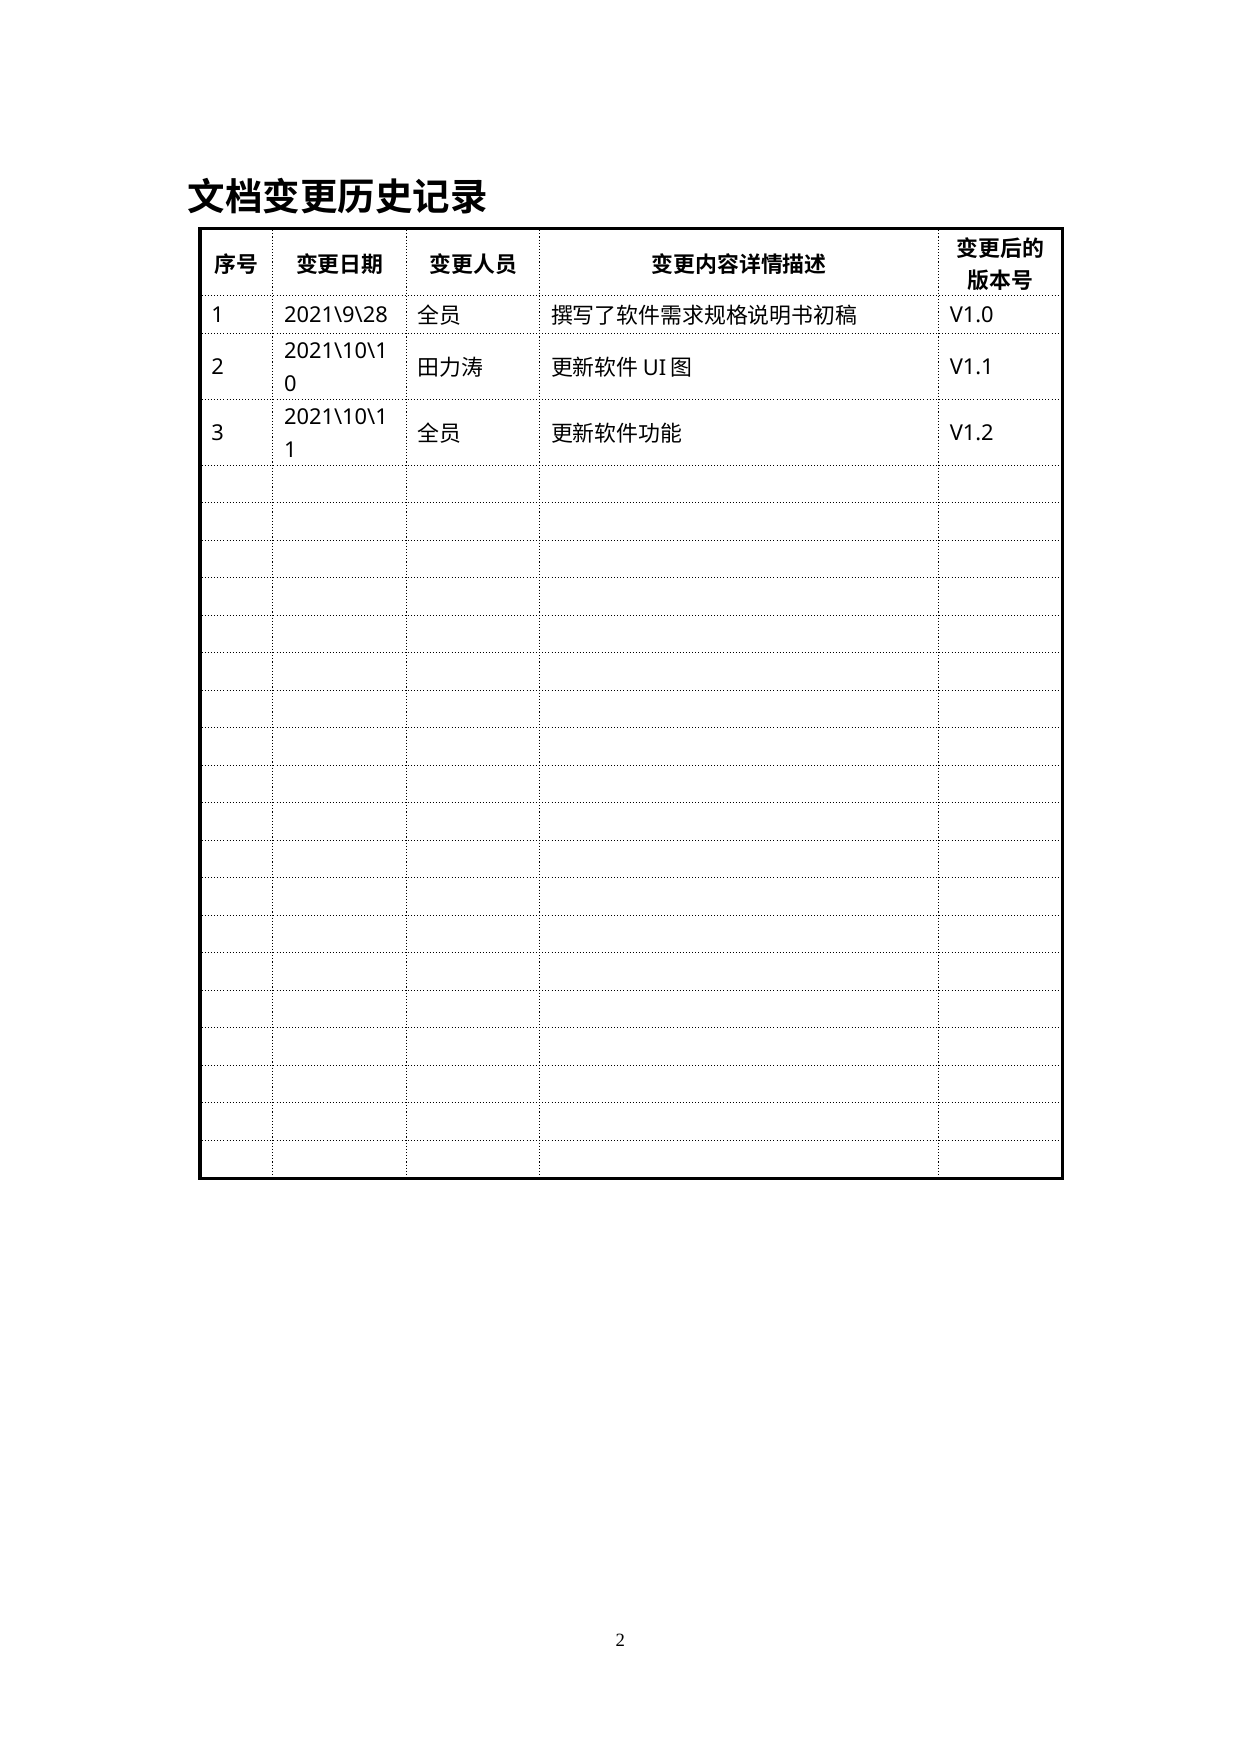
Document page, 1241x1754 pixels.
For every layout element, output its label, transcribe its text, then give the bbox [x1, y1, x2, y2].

table_cell [938, 1065, 1061, 1102]
table_cell [540, 577, 938, 615]
table_cell [273, 915, 406, 952]
table_cell [540, 915, 938, 952]
table_cell [406, 802, 539, 840]
table_cell [406, 1027, 539, 1065]
table_cell [202, 540, 273, 577]
table_cell [540, 802, 938, 840]
table_cell [540, 840, 938, 877]
table_cell V1.0 [938, 295, 1061, 333]
table_cell [540, 502, 938, 540]
table_cell [540, 765, 938, 802]
table_cell [273, 1140, 406, 1177]
table_cell [938, 990, 1061, 1027]
table_cell [202, 915, 273, 952]
table_cell [202, 1140, 273, 1177]
table_cell [938, 765, 1061, 802]
table_cell 全员 [406, 295, 539, 333]
table_cell [938, 540, 1061, 577]
table_cell 全员 [406, 399, 539, 465]
table_cell [406, 952, 539, 990]
table_cell [540, 1027, 938, 1065]
table_cell [406, 990, 539, 1027]
table_cell [273, 502, 406, 540]
table_cell [540, 952, 938, 990]
table_cell [406, 540, 539, 577]
table_cell [273, 615, 406, 652]
table_cell [273, 952, 406, 990]
table_cell 2 [202, 333, 273, 399]
table_header 序号 [202, 230, 273, 295]
table_cell [202, 765, 273, 802]
table_cell [202, 952, 273, 990]
table_cell [540, 652, 938, 690]
table_cell 更新软件功能 [540, 399, 938, 465]
table_cell [273, 652, 406, 690]
table_cell [406, 840, 539, 877]
table_cell [273, 877, 406, 915]
table_cell [540, 1065, 938, 1102]
table_cell [273, 990, 406, 1027]
table_cell 2021\10\10 [273, 333, 406, 399]
table_cell [202, 465, 273, 502]
table_cell [406, 1065, 539, 1102]
table_cell [202, 990, 273, 1027]
table_cell 2021\10\11 [273, 399, 406, 465]
table_cell [938, 502, 1061, 540]
table_cell [202, 1027, 273, 1065]
table_cell [406, 690, 539, 727]
table_cell [273, 690, 406, 727]
table_cell 撰写了软件需求规格说明书初稿 [540, 295, 938, 333]
table_cell [540, 615, 938, 652]
table_cell V1.2 [938, 399, 1061, 465]
table_cell [202, 1102, 273, 1140]
table_cell [406, 1102, 539, 1140]
table_cell [938, 727, 1061, 765]
table_cell [202, 577, 273, 615]
table_cell [540, 727, 938, 765]
table_cell [202, 840, 273, 877]
table_cell [273, 1102, 406, 1140]
table_cell [273, 465, 406, 502]
table_cell [938, 1140, 1061, 1177]
table_cell [938, 915, 1061, 952]
table_cell [202, 1065, 273, 1102]
table_cell [202, 615, 273, 652]
table_cell 1 [202, 295, 273, 333]
table_cell [938, 465, 1061, 502]
table_header 变更日期 [273, 230, 406, 295]
table_cell [406, 915, 539, 952]
table_cell [273, 727, 406, 765]
table_cell 更新软件UI图 [540, 333, 938, 399]
table_cell [938, 577, 1061, 615]
table_cell [406, 502, 539, 540]
table_cell [202, 727, 273, 765]
table_cell [540, 1102, 938, 1140]
table_cell [938, 877, 1061, 915]
table_cell [938, 652, 1061, 690]
table_cell [938, 1102, 1061, 1140]
table_header 变更后的版本号 [938, 230, 1061, 295]
table_cell [273, 765, 406, 802]
table_cell V1.1 [938, 333, 1061, 399]
table_cell [406, 465, 539, 502]
table_cell [273, 577, 406, 615]
table_cell [273, 802, 406, 840]
table_cell [540, 990, 938, 1027]
table_cell [540, 1140, 938, 1177]
table_cell [938, 952, 1061, 990]
table_cell [406, 765, 539, 802]
text 文档变更历史记录 [187, 162, 1053, 227]
table_cell [938, 840, 1061, 877]
table_cell [938, 1027, 1061, 1065]
table_header 变更人员 [406, 230, 539, 295]
table_cell [273, 1027, 406, 1065]
table_cell [938, 615, 1061, 652]
table_cell [273, 840, 406, 877]
table_cell [202, 502, 273, 540]
table_cell [273, 1065, 406, 1102]
table_cell [202, 690, 273, 727]
table_cell 2021\9\28 [273, 295, 406, 333]
table_cell 3 [202, 399, 273, 465]
table_cell [273, 540, 406, 577]
table_cell [540, 540, 938, 577]
table_cell [938, 802, 1061, 840]
table_cell [202, 802, 273, 840]
table_cell [540, 465, 938, 502]
table_cell [202, 877, 273, 915]
table_cell [540, 877, 938, 915]
table_cell [406, 1140, 539, 1177]
table_cell [406, 577, 539, 615]
table_cell [202, 652, 273, 690]
table_cell [938, 690, 1061, 727]
table_header 变更内容详情描述 [540, 230, 938, 295]
table_cell [540, 690, 938, 727]
table_cell [406, 727, 539, 765]
table_cell [406, 877, 539, 915]
table_cell 田力涛 [406, 333, 539, 399]
table_cell [406, 615, 539, 652]
table_cell [406, 652, 539, 690]
